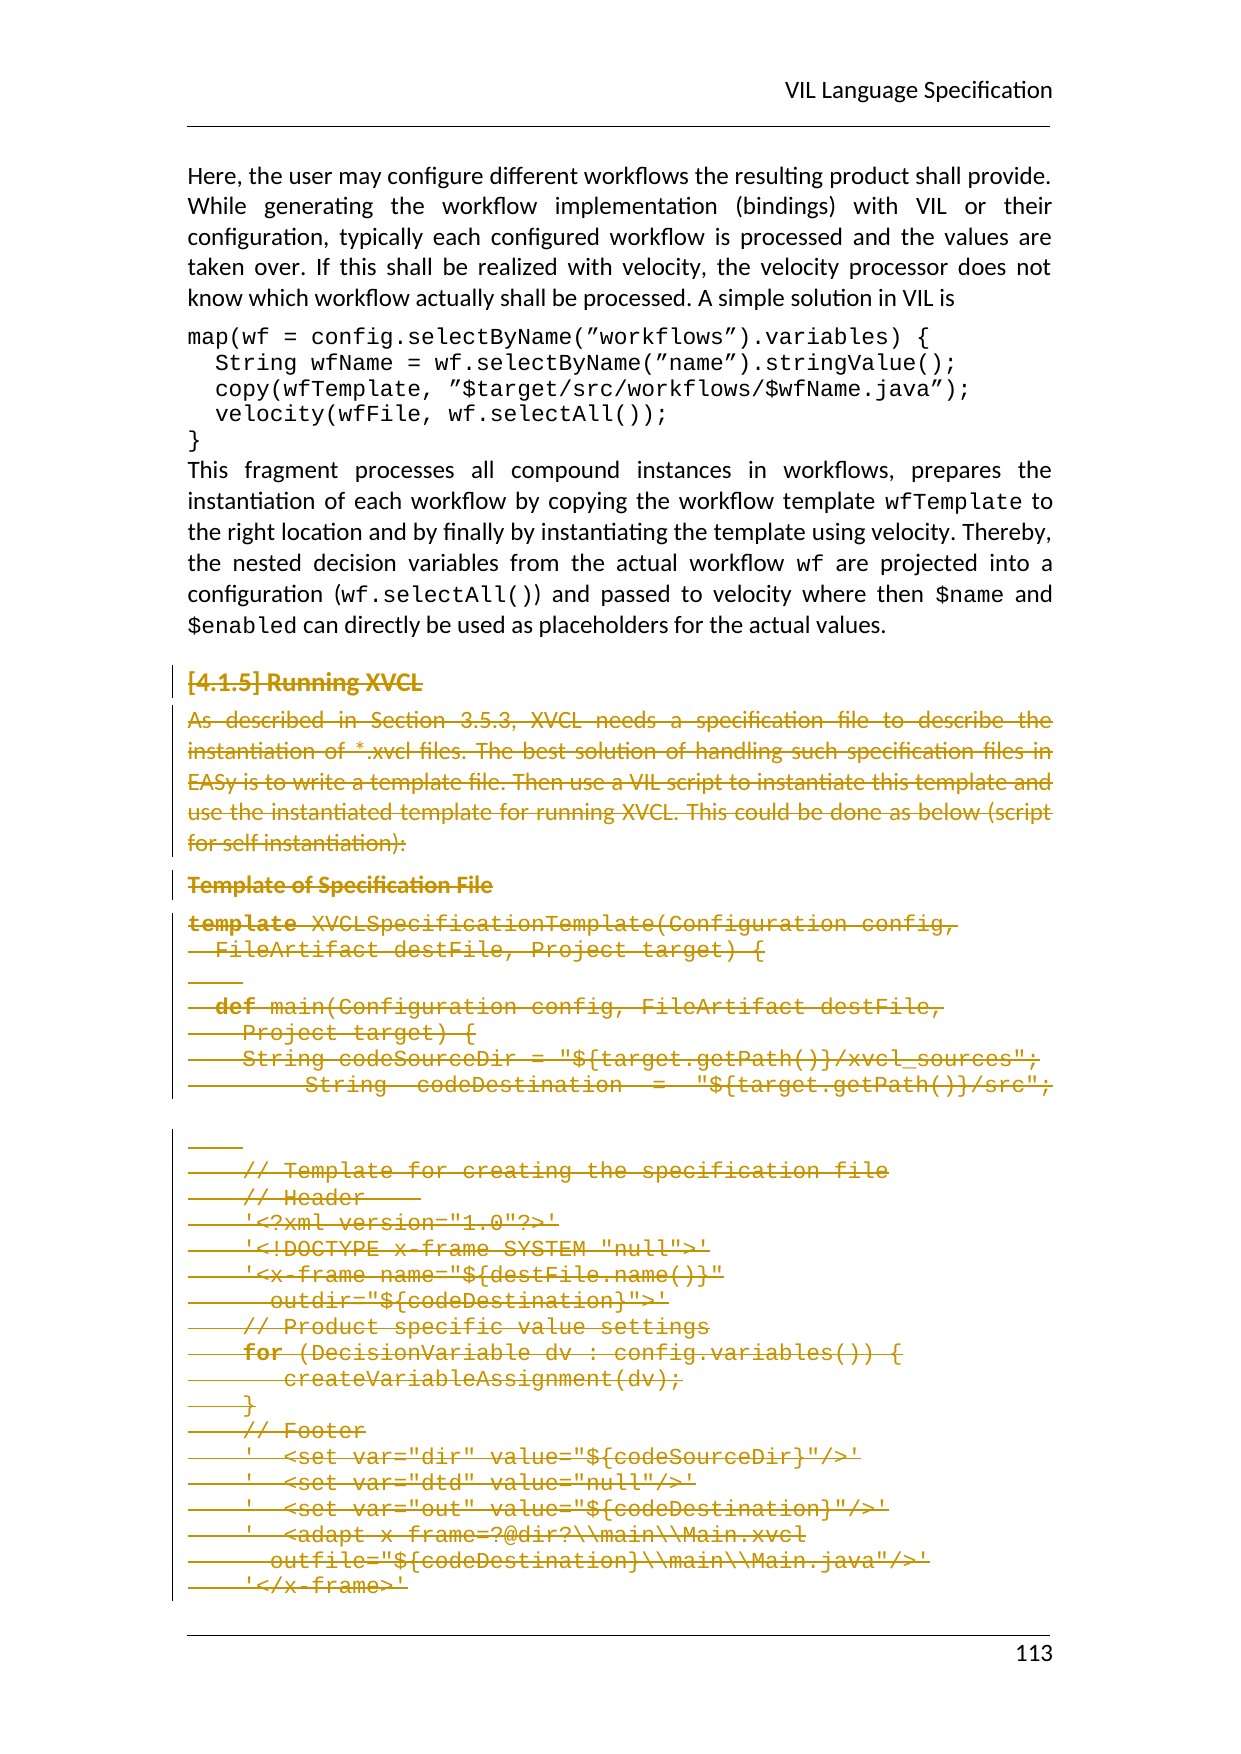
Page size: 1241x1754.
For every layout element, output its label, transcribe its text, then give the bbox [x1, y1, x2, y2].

text String wfName = wf.selectByName(”name”).stringValue(); [187, 351, 1053, 377]
text Here, the user may configure different workflows the resulting product shall provide. While generating the workflow implementation (bindings) with VIL or their configuration, typically each configured workflow is processed and the values are taken over. If this shall be realized with velocity, the velocity processor does not know which workflow actually shall be processed. A simple solution in VIL is [187, 160, 1053, 312]
text } [187, 429, 1053, 455]
text copy(wfTemplate, ”$target/src/workflows/$wfName.java”); [187, 377, 1053, 403]
text map(wf = config.selectByName(”workflows”).variables) { [187, 325, 1053, 351]
text This fragment processes all compound instances in workflows, prepares the instantiation of each workflow by copying the workflow template wfTemplate to the right location and by finally by instantiating the template using velocity. Thereby, the nested decision variables from the actual workflow wf are projected into a configuration (wf.selectAll()) and passed to velocity where then $name and $enabled can directly be used as placeholders for the actual values. [187, 455, 1053, 640]
text velocity(wfFile, wf.selectAll()); [187, 403, 1053, 429]
